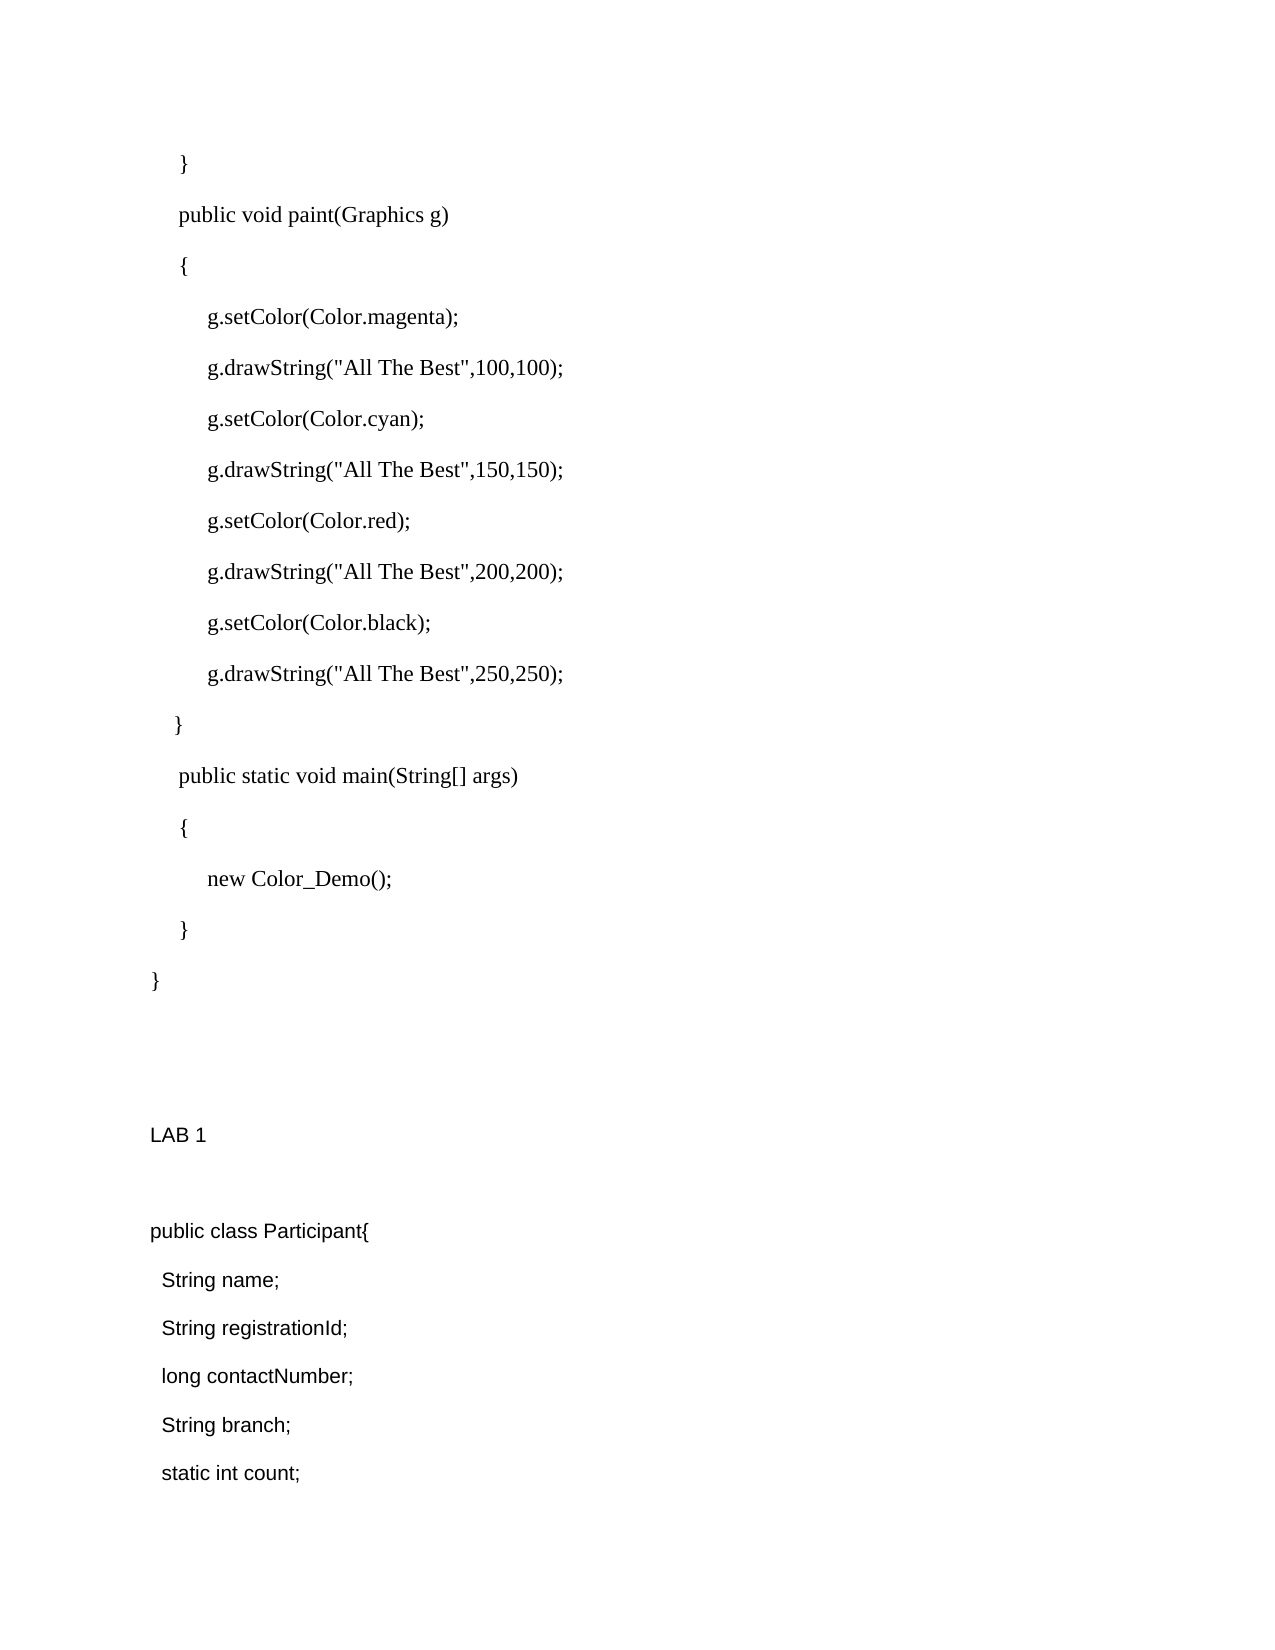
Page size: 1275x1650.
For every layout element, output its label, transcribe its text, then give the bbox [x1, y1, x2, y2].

text public class Participant{ [150, 1219, 1125, 1243]
text g.drawString("All The Best",250,250); [150, 660, 1125, 687]
text g.drawString("All The Best",150,150); [150, 456, 1125, 483]
text { [150, 252, 1125, 278]
text new Color_Demo(); [150, 864, 1125, 891]
text LAB 1 [150, 1123, 1125, 1147]
text g.drawString("All The Best",200,200); [150, 558, 1125, 585]
text } [150, 150, 1125, 176]
text public void paint(Graphics g) [150, 201, 1125, 227]
text String branch; [150, 1413, 1125, 1437]
text } [150, 967, 1125, 993]
text g.setColor(Color.red); [150, 507, 1125, 534]
text } [150, 916, 1125, 942]
text public static void main(String[] args) [150, 762, 1125, 789]
text long contactNumber; [150, 1364, 1125, 1388]
text g.setColor(Color.magenta); [150, 303, 1125, 329]
text g.drawString("All The Best",100,100); [150, 354, 1125, 381]
text } [150, 711, 1125, 738]
text String name; [150, 1268, 1125, 1292]
text g.setColor(Color.cyan); [150, 405, 1125, 432]
text String registrationId; [150, 1316, 1125, 1340]
text { [150, 813, 1125, 840]
text g.setColor(Color.black); [150, 609, 1125, 636]
text static int count; [150, 1461, 1125, 1485]
